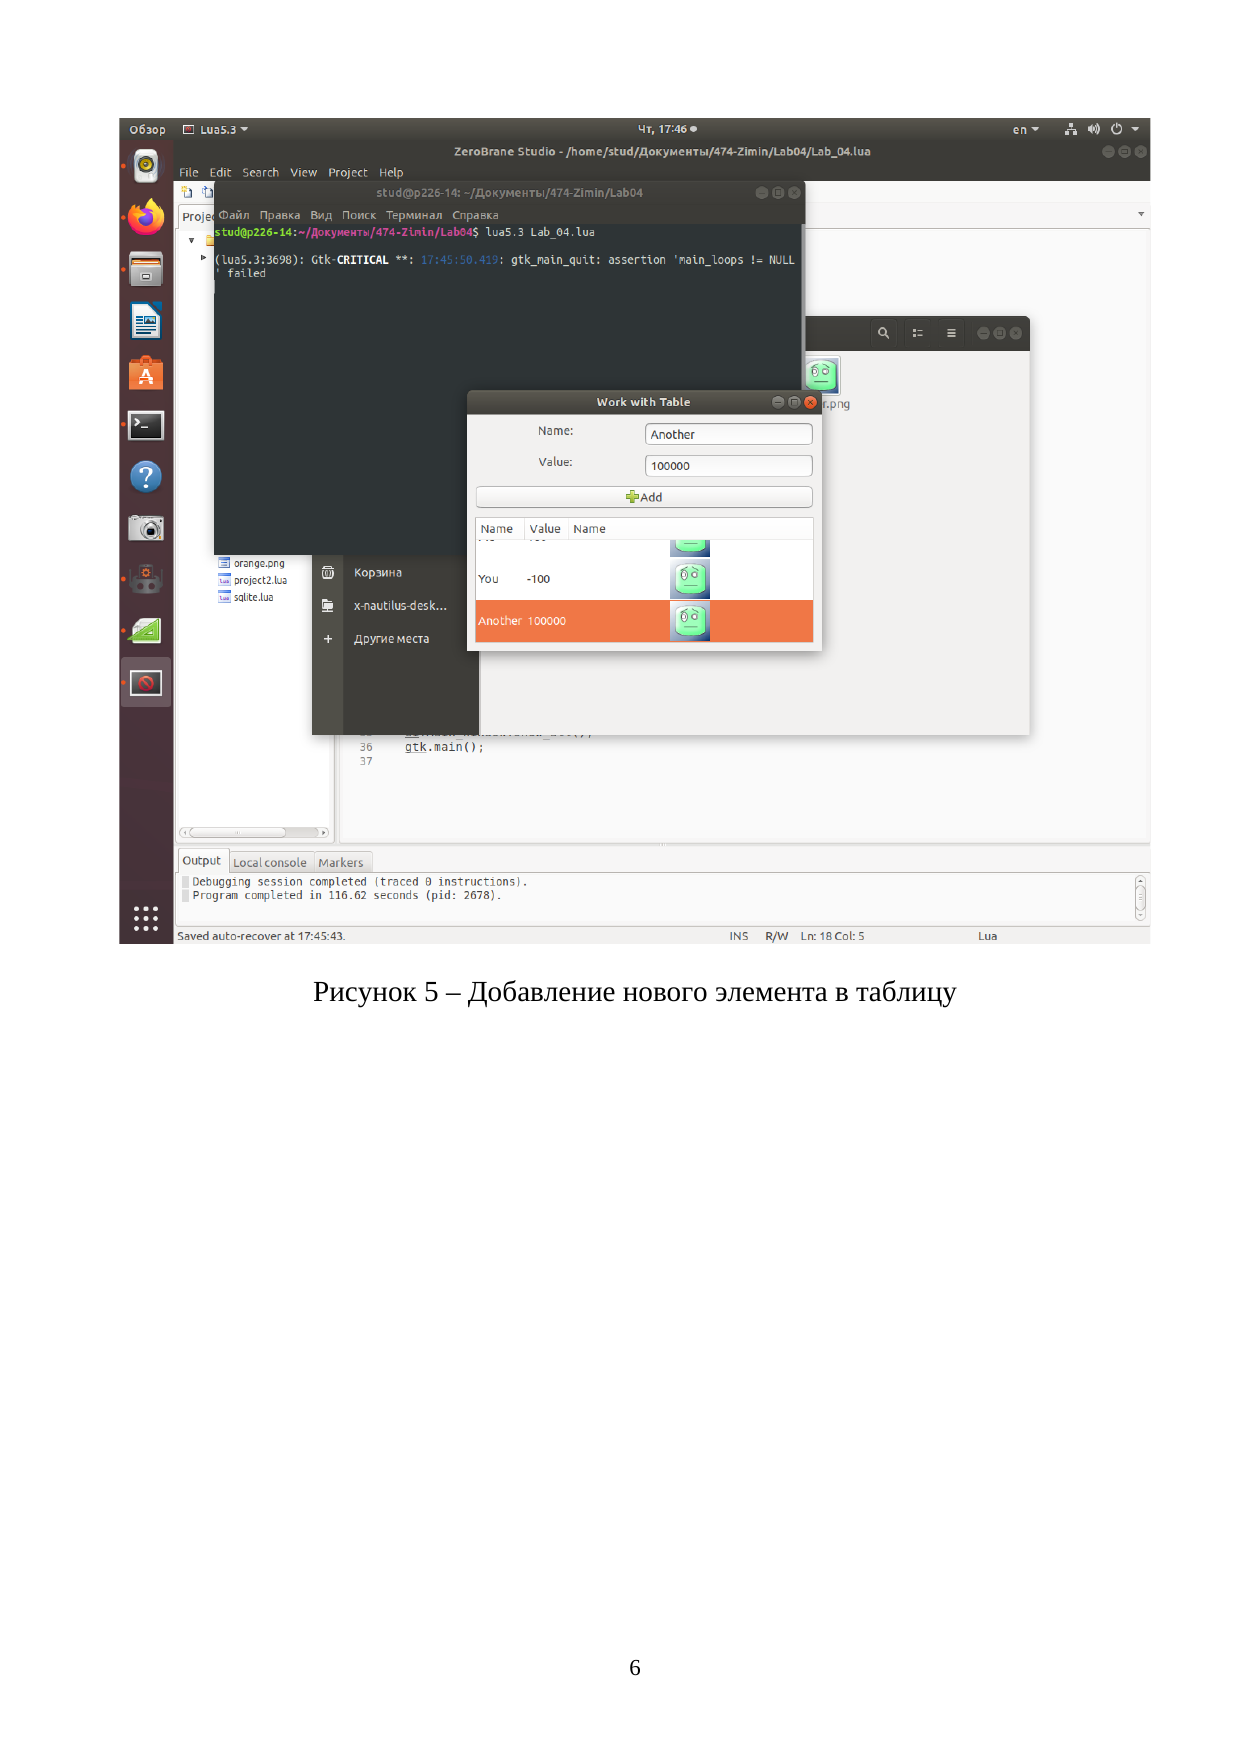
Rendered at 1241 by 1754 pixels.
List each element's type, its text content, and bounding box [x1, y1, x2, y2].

text Рисунок 5 – Добавление нового элемента в таблицу [118, 974, 1152, 1007]
picture [119, 118, 1151, 944]
